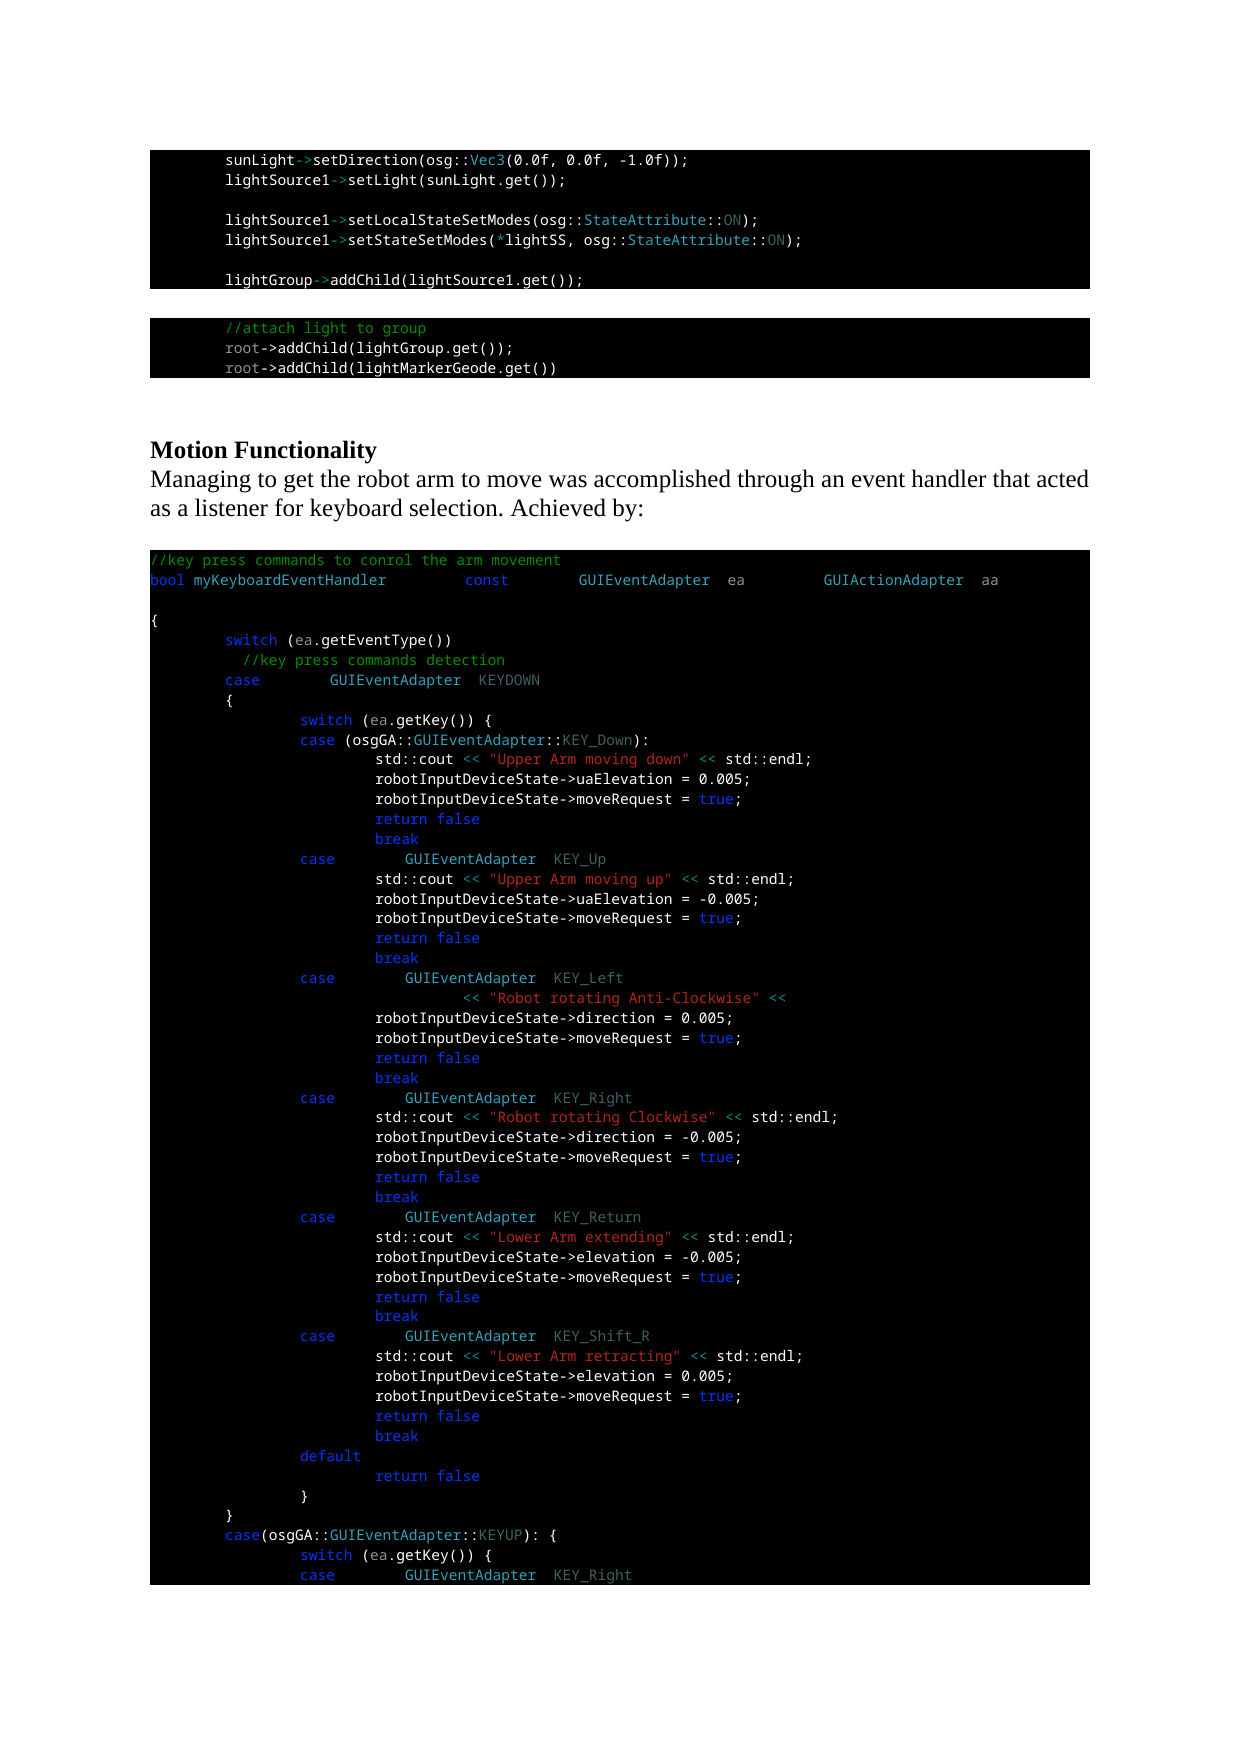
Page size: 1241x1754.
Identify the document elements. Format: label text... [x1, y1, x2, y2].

text return false; [150, 1406, 1090, 1426]
text } [150, 1505, 1090, 1525]
text Managing to get the robot arm to move was accomplished through an event handler that acted as a listener for keyboard selection. Achieved by: [150, 464, 1090, 521]
text Motion Functionality [150, 435, 1090, 464]
text robotInputDeviceState->moveRequest = true; [150, 1266, 1090, 1286]
text bool myKeyboardEventHandler::handle(const osgGA::GUIEventAdapter& ea, osgGA::GUIActionAdapter& aa) [150, 570, 1090, 590]
text lightGroup->addChild(lightSource1.get()); [150, 269, 1090, 289]
text case osgGA::GUIEventAdapter::KEY_Up: [150, 849, 1090, 868]
text switch (ea.getEventType()) [150, 630, 1090, 650]
text std::cout << "Lower Arm retracting" << std::endl; [150, 1346, 1090, 1366]
text std::cout << "Upper Arm moving up" << std::endl; [150, 868, 1090, 888]
text //attach light to group [150, 318, 1090, 338]
text std::cout << "Lower Arm extending" << std::endl; [150, 1227, 1090, 1247]
text robotInputDeviceState->direction = 0.005; [150, 1008, 1090, 1028]
text return false; [150, 1286, 1090, 1306]
text robotInputDeviceState->uaElevation = 0.005; [150, 769, 1090, 789]
text lightSource1->setLocalStateSetModes(osg::StateAttribute::ON); [150, 210, 1090, 229]
text switch (ea.getKey()) { [150, 1545, 1090, 1565]
text robotInputDeviceState->direction = -0.005; [150, 1127, 1090, 1147]
text { //key press commands detection [150, 650, 1090, 669]
text case osgGA::GUIEventAdapter::KEYDOWN: [150, 669, 1090, 689]
text break; [150, 1187, 1090, 1207]
text return false; [150, 928, 1090, 948]
text std::cout << "Robot rotating Clockwise" << std::endl; [150, 1107, 1090, 1127]
text robotInputDeviceState->moveRequest = true; [150, 1147, 1090, 1167]
text break; [150, 829, 1090, 849]
text robotInputDeviceState->elevation = -0.005; [150, 1247, 1090, 1266]
text return false; [150, 1048, 1090, 1067]
text return false; [150, 1167, 1090, 1187]
text case osgGA::GUIEventAdapter::KEY_Right: [150, 1565, 1090, 1585]
text case(osgGA::GUIEventAdapter::KEYUP): { [150, 1525, 1090, 1545]
text root->addChild(lightMarkerGeode.get()) [150, 358, 1090, 378]
text case osgGA::GUIEventAdapter::KEY_Left: [150, 968, 1090, 988]
text case osgGA::GUIEventAdapter::KEY_Right: [150, 1087, 1090, 1107]
text robotInputDeviceState->uaElevation = -0.005; [150, 888, 1090, 908]
text robotInputDeviceState->moveRequest = true; [150, 908, 1090, 928]
text break; [150, 1426, 1090, 1446]
text { [150, 689, 1090, 709]
text robotInputDeviceState->elevation = 0.005; [150, 1366, 1090, 1386]
text return false; [150, 1465, 1090, 1485]
text sunLight->setDirection(osg::Vec3(0.0f, 0.0f, -1.0f)); [150, 150, 1090, 170]
text { [150, 610, 1090, 630]
text robotInputDeviceState->moveRequest = true; [150, 1386, 1090, 1406]
text break; [150, 1067, 1090, 1087]
text return false; [150, 809, 1090, 829]
text default: [150, 1446, 1090, 1465]
text robotInputDeviceState->moveRequest = true; [150, 1028, 1090, 1048]
text lightSource1->setStateSetModes(*lightSS, osg::StateAttribute::ON); [150, 229, 1090, 249]
text case (osgGA::GUIEventAdapter::KEY_Down): [150, 729, 1090, 749]
text case osgGA::GUIEventAdapter::KEY_Shift_R: [150, 1326, 1090, 1346]
text case osgGA::GUIEventAdapter::KEY_Return: [150, 1207, 1090, 1227]
text } [150, 1485, 1090, 1505]
text robotInputDeviceState->moveRequest = true; [150, 789, 1090, 809]
text std::cout << "Upper Arm moving down" << std::endl; [150, 749, 1090, 769]
text std::cout << "Robot rotating Anti-Clockwise" << std::endl; [150, 988, 1090, 1008]
text lightSource1->setLight(sunLight.get()); [150, 170, 1090, 190]
text break; [150, 1306, 1090, 1326]
text root->addChild(lightGroup.get()); [150, 338, 1090, 358]
text //key press commands to conrol the arm movement [150, 550, 1090, 570]
text switch (ea.getKey()) { [150, 709, 1090, 729]
text break; [150, 948, 1090, 968]
